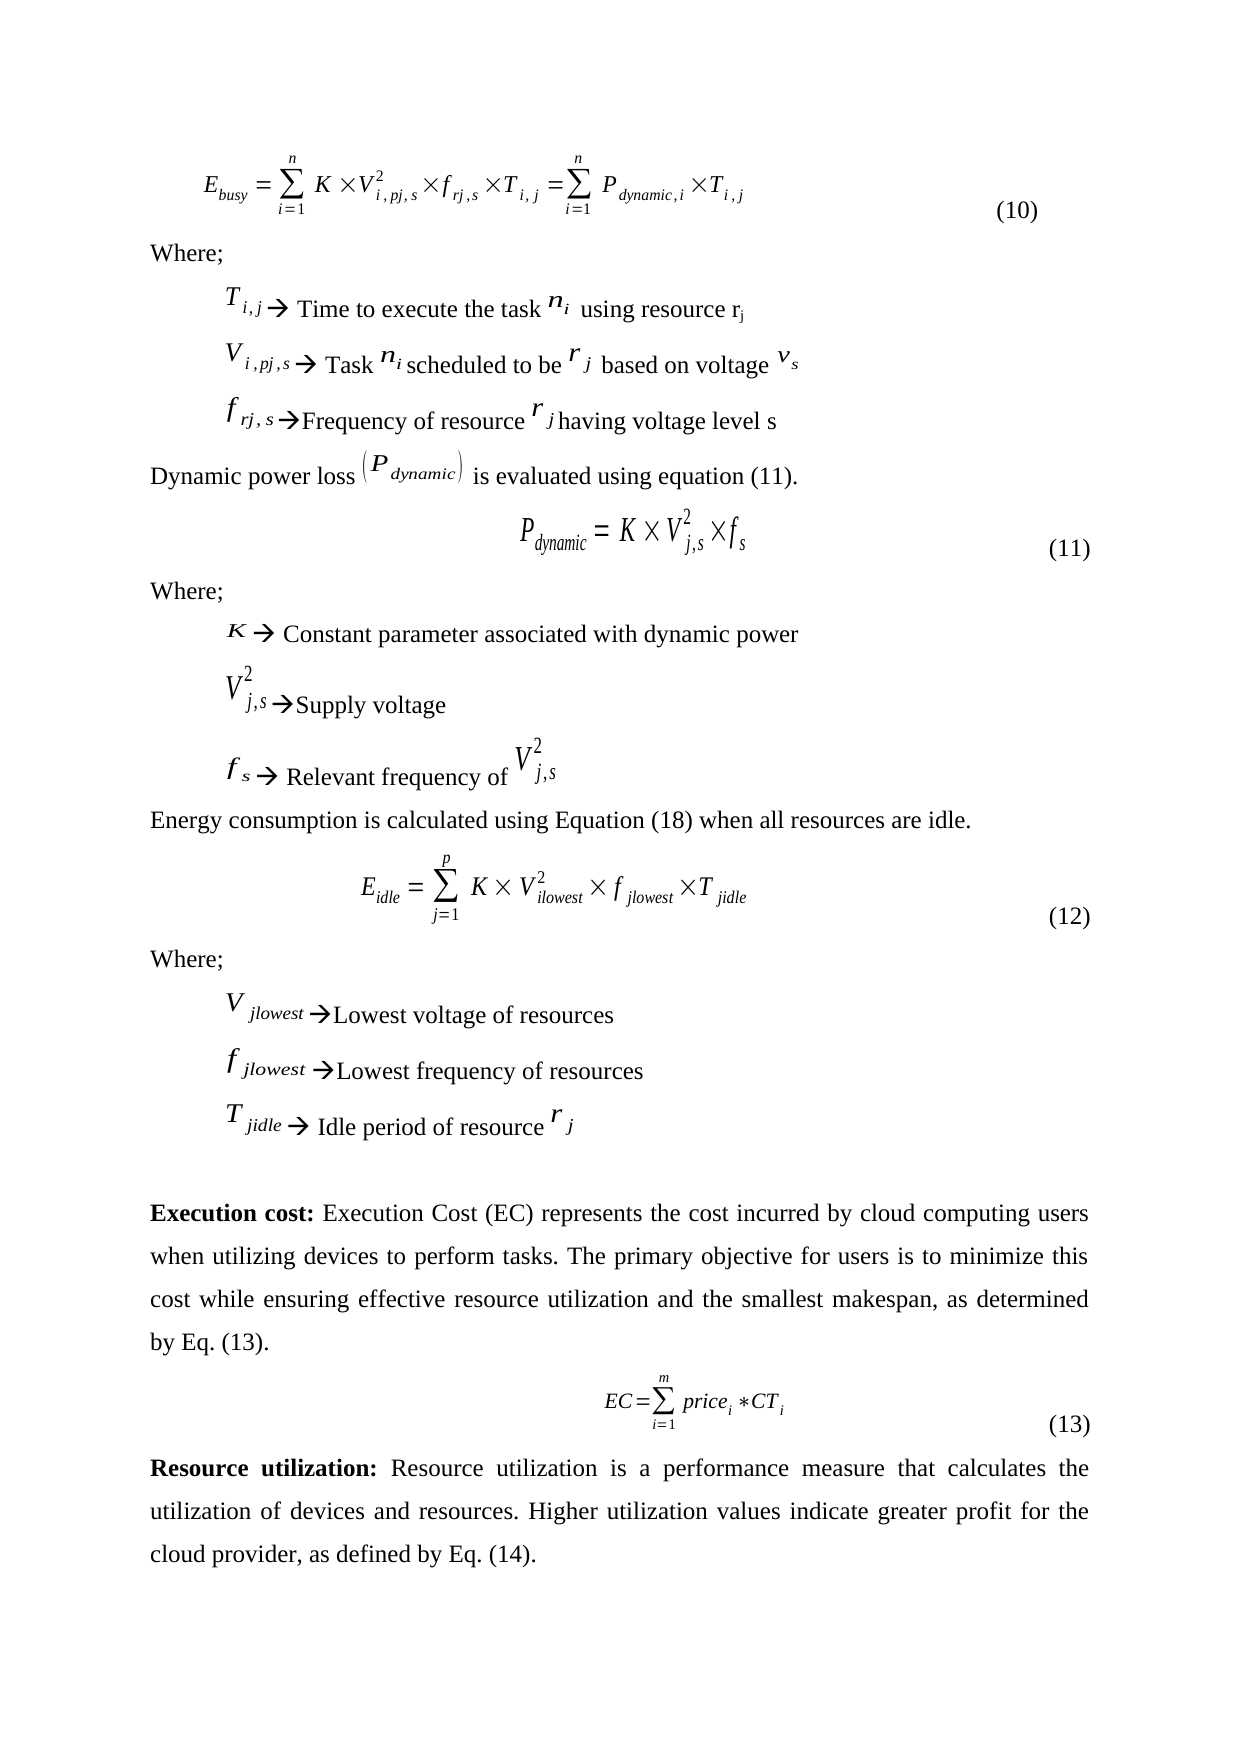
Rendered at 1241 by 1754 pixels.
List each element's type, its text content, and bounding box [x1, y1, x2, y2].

text Resource utilization: Resource utilization is a performance measure that calculates the utilization of devices and resources. Higher utilization values indicate greater profit for the cloud provider, as defined by Eq. (14). [150, 1453, 1090, 1568]
text (12) [150, 848, 1090, 930]
text Dynamic power loss is evaluated using equation (11). [150, 449, 1090, 490]
text (11) [150, 504, 1090, 562]
text Idle period of resource [150, 1099, 1090, 1140]
text (10) [150, 150, 1090, 224]
text (13) [150, 1370, 1090, 1438]
text Lowest frequency of resources [150, 1043, 1090, 1084]
text Lowest voltage of resources [150, 987, 1090, 1029]
text Energy consumption is calculated using Equation (18) when all resources are idle. [150, 805, 1090, 834]
text Supply voltage [150, 662, 1090, 719]
text Where; [150, 238, 1090, 267]
text Constant parameter associated with dynamic power [150, 619, 1090, 648]
text Frequency of resource having voltage level s [150, 393, 1090, 434]
text Where; [150, 944, 1090, 973]
text Relevant frequency of [150, 733, 1090, 791]
text Task scheduled to be based on voltage [150, 337, 1090, 379]
text Where; [150, 576, 1090, 605]
text Execution cost: Execution Cost (EC) represents the cost incurred by cloud computing users when utilizing devices to perform tasks. The primary objective for users is to minimize this cost while ensuring effective resource utilization and the smallest makespan, as determined by Eq. (13). [150, 1198, 1090, 1356]
text Time to execute the task using resource rj [150, 282, 1090, 323]
